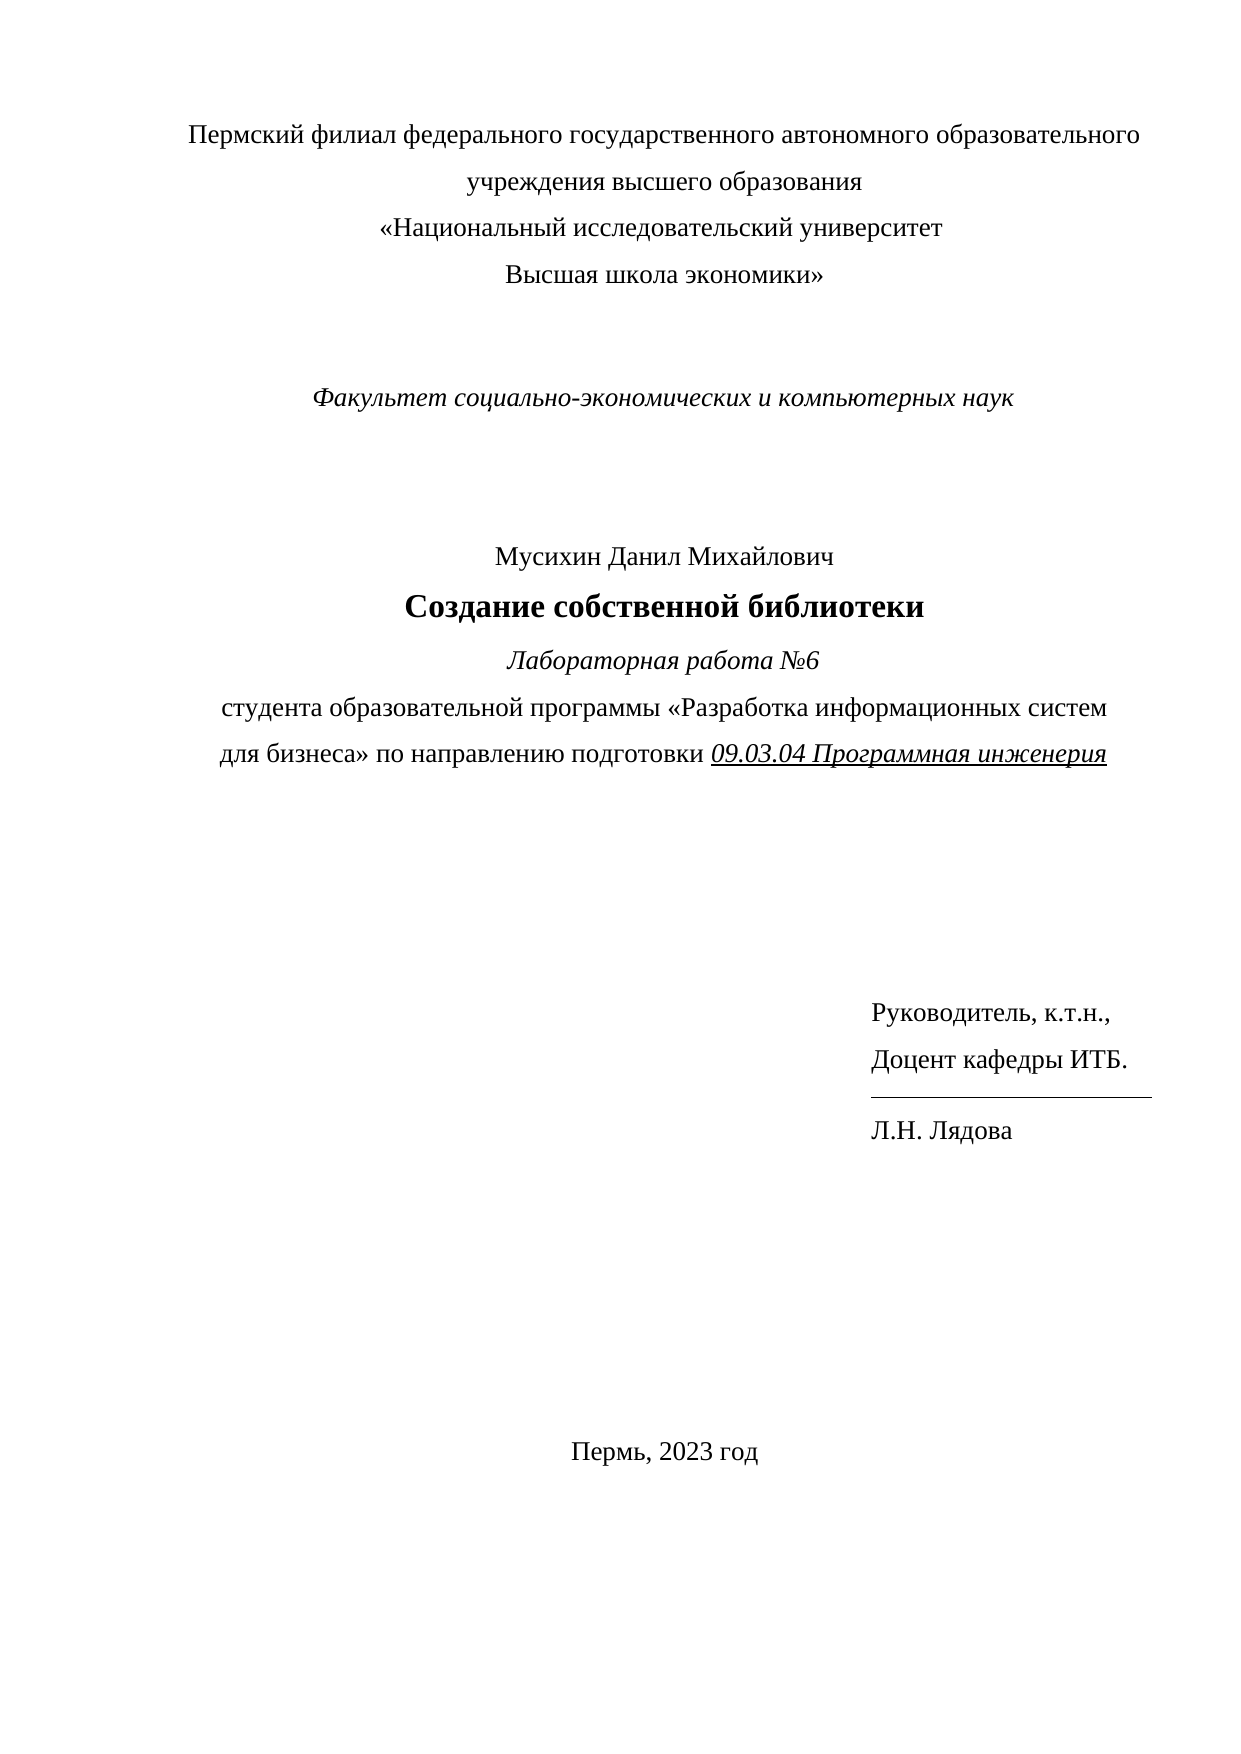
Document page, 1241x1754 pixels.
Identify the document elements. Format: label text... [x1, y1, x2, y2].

text Пермь, 2023 год [177, 1435, 1152, 1467]
text Мусихин Данил Михайлович [177, 540, 1152, 571]
text Руководитель, к.т.н., Доцент кафедры ИТБ. [871, 996, 1152, 1097]
text студента образовательной программы «Разработка информационных систем для бизнеса» по направлению подготовки 09.03.04 Программная инженерия [177, 691, 1152, 768]
text Л.Н. Лядова [871, 1114, 1152, 1145]
text Факультет социально-экономических и компьютерных наук [177, 381, 1152, 412]
text Лабораторная работа №6 [177, 644, 1152, 675]
text Пермский филиал федерального государственного автономного образовательного учреждения высшего образования «Национальный исследовательский университет Высшая школа экономики» [177, 118, 1152, 336]
text Создание собственной библиотеки [177, 586, 1152, 625]
